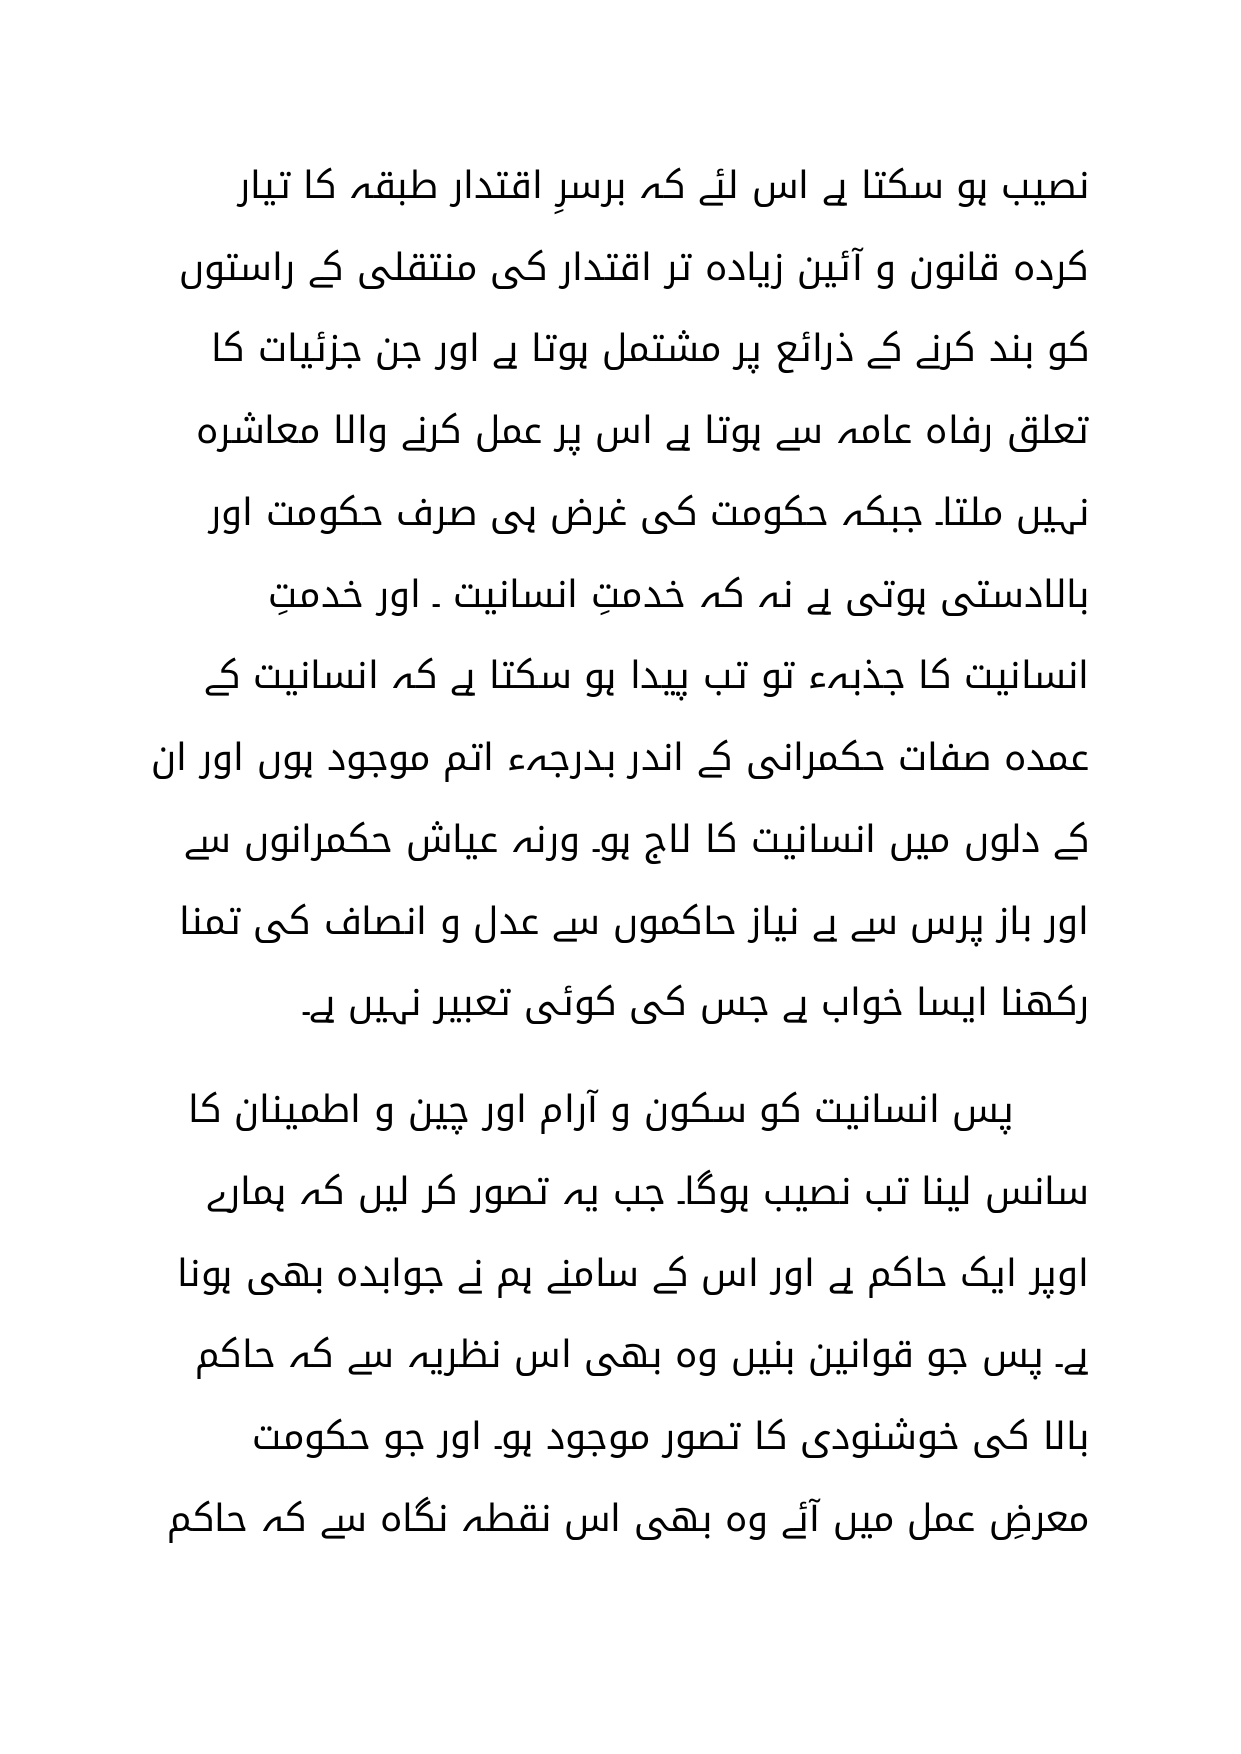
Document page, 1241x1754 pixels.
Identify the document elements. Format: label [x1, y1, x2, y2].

text [150, 1074, 1090, 1554]
text [150, 150, 1090, 1039]
